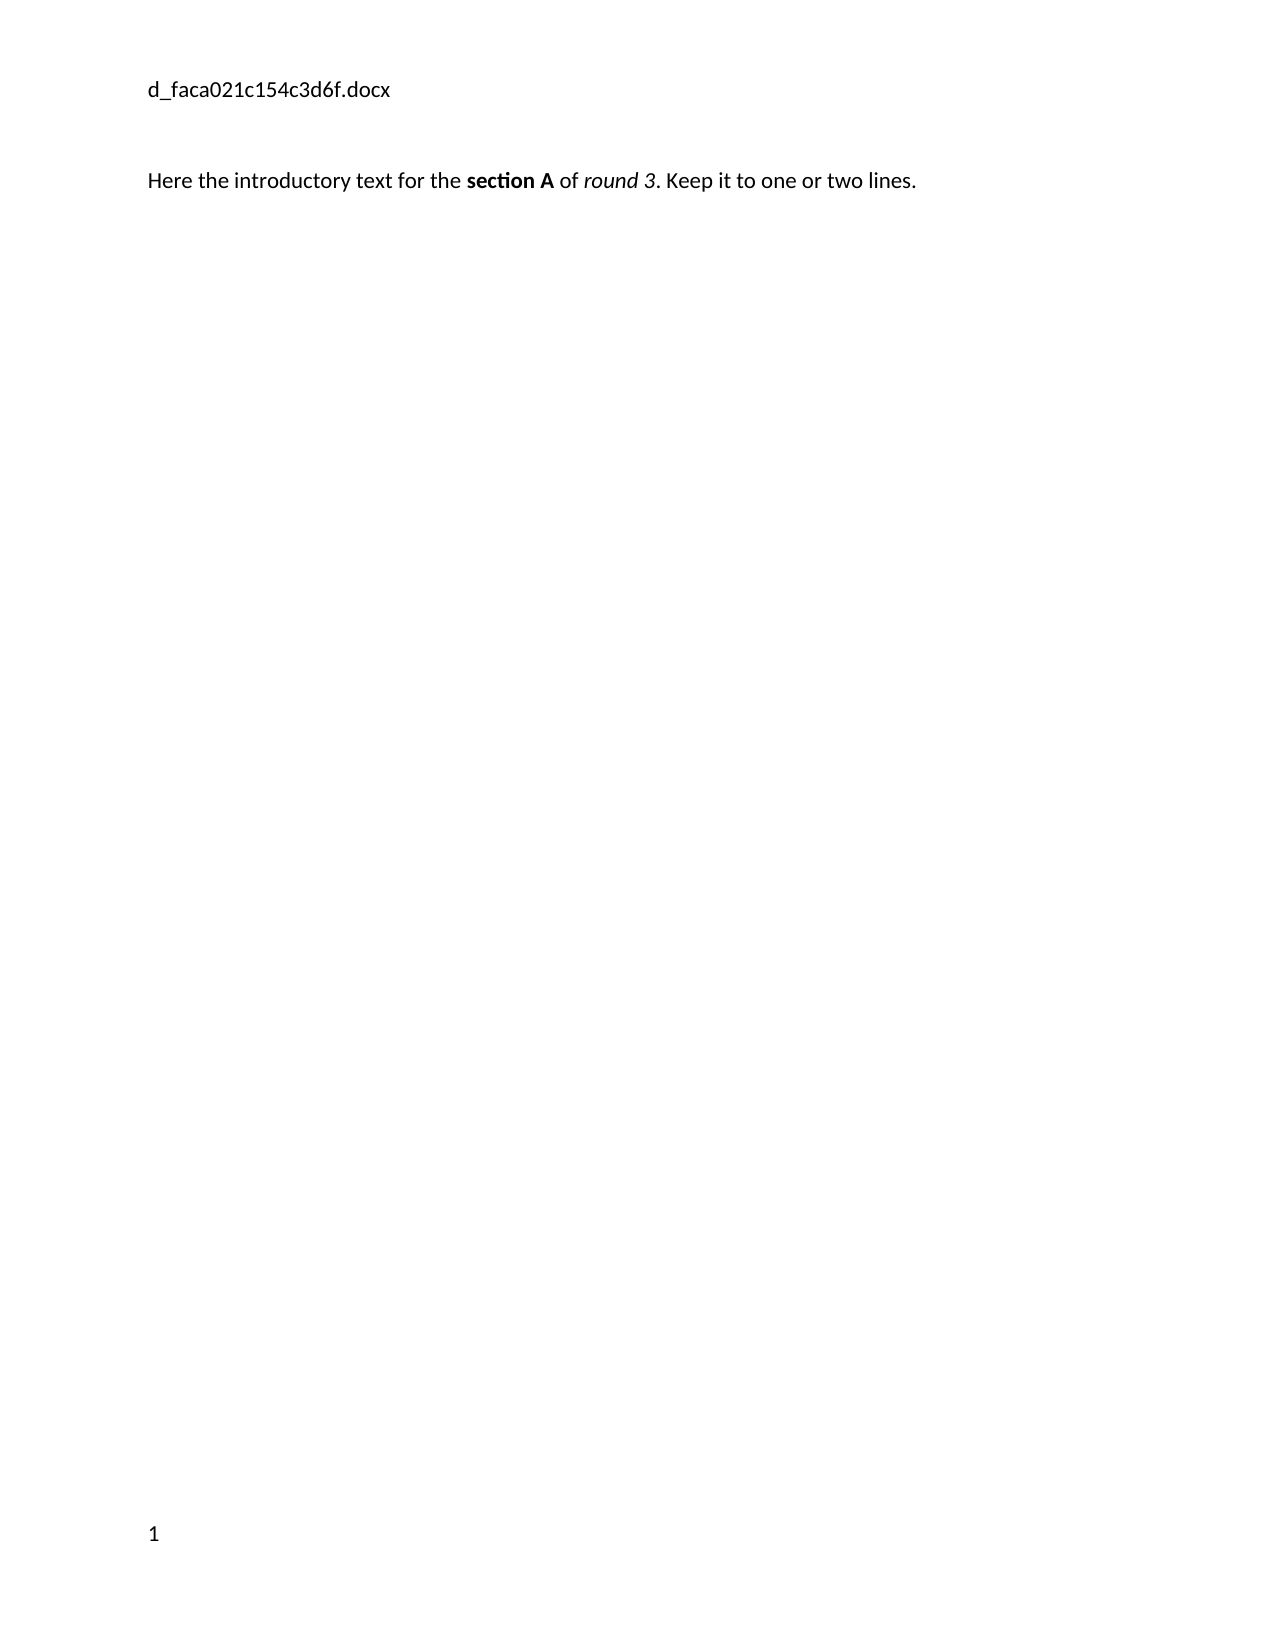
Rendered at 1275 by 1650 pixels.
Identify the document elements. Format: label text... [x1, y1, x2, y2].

text Here the introductory text for the section A of round 3. Keep it to one or two lines. [148, 166, 1127, 194]
